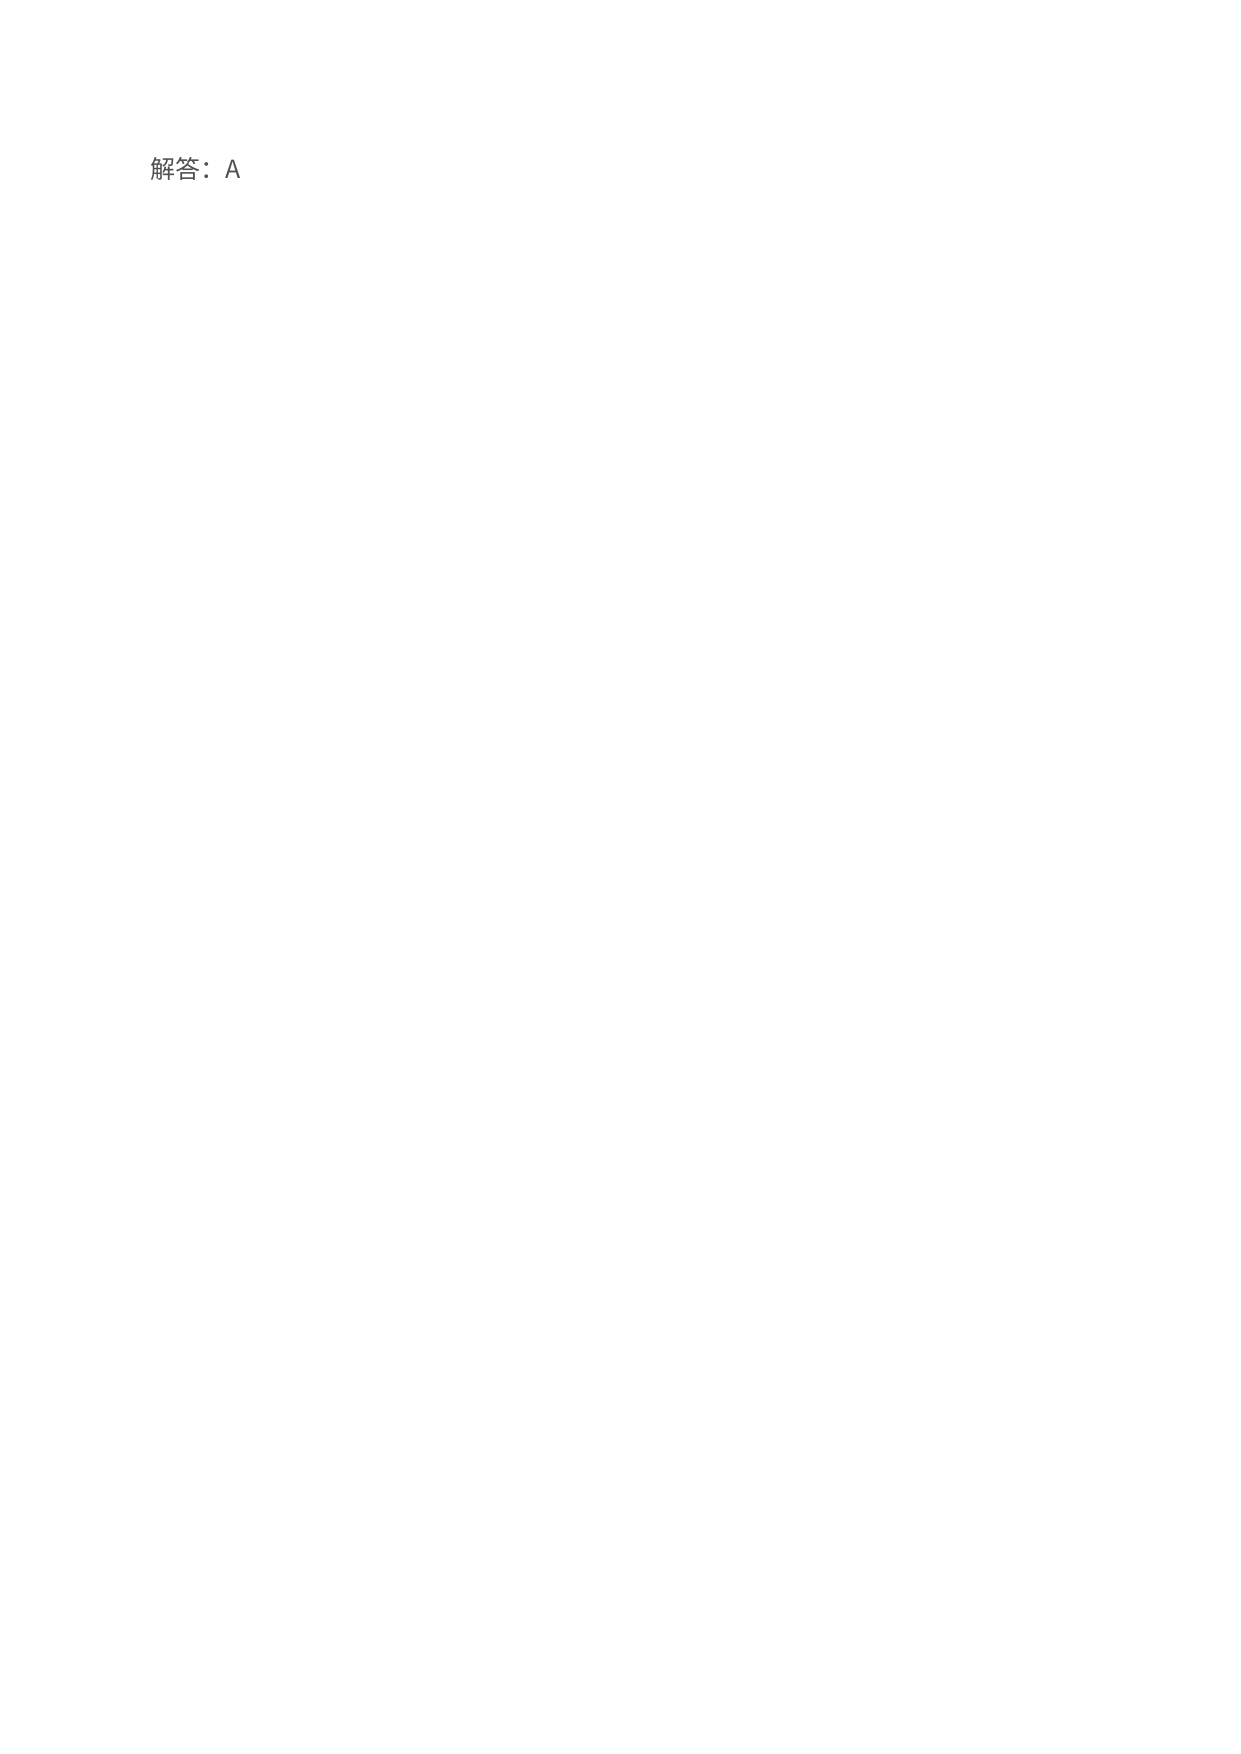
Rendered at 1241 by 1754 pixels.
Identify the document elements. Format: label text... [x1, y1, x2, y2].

text 解答：A [150, 150, 1090, 186]
